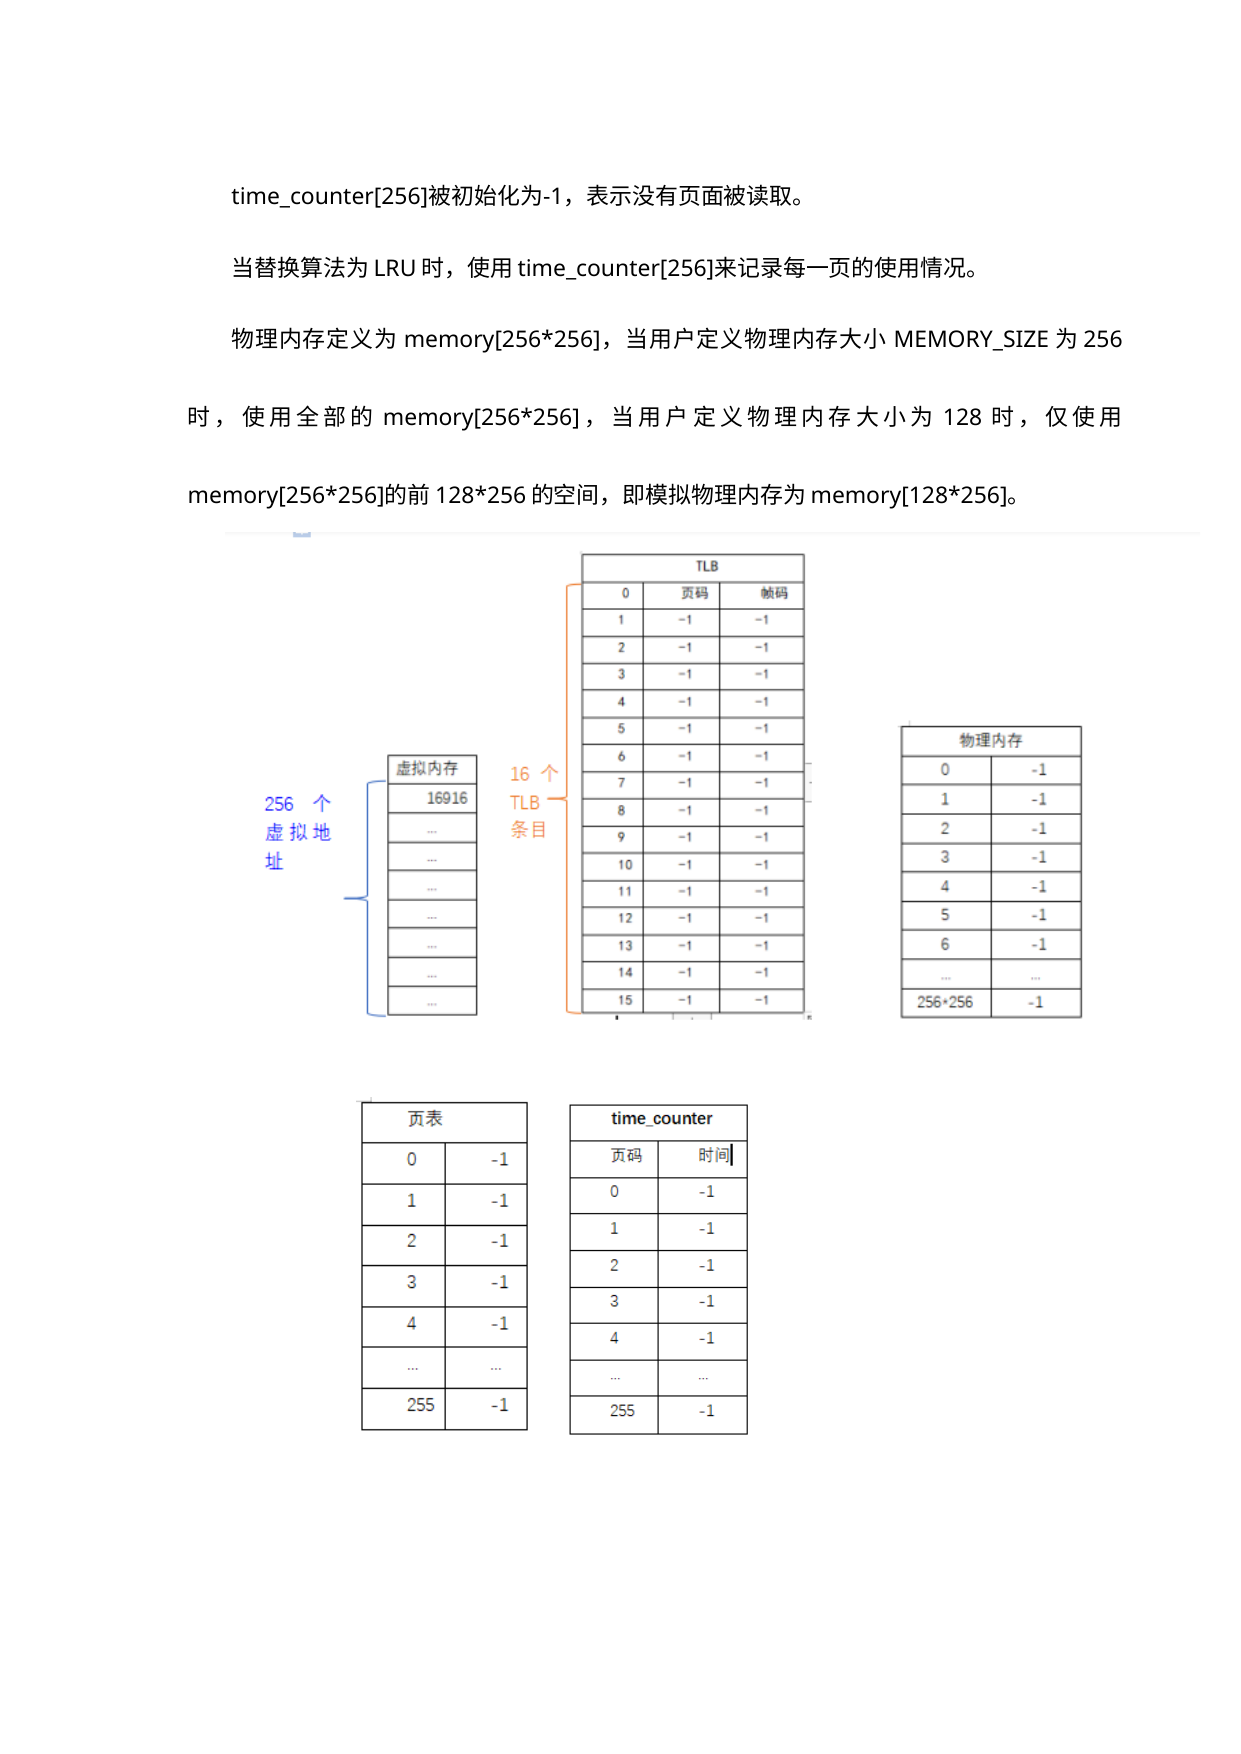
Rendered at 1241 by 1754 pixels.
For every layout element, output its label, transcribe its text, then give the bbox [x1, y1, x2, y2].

picture [565, 1100, 755, 1437]
list time_counter[256]被初始化为-1，表示没有页面被读取。 [187, 162, 1123, 227]
picture [356, 1097, 537, 1437]
list 当替换算法为LRU时，使用time_counter[256]来记录每一页的使用情况。 [187, 234, 1123, 299]
list 物理内存定义为memory[256*256]，当用户定义物理内存大小MEMORY_SIZE为256时，使用全部的memory[256*256]，当用户定义物理内存大小为128时，仅使用memory[256*256]的前128*256的空间，即模拟物理内存为memory[128*256]。 [187, 305, 1123, 526]
picture [225, 532, 1200, 1050]
